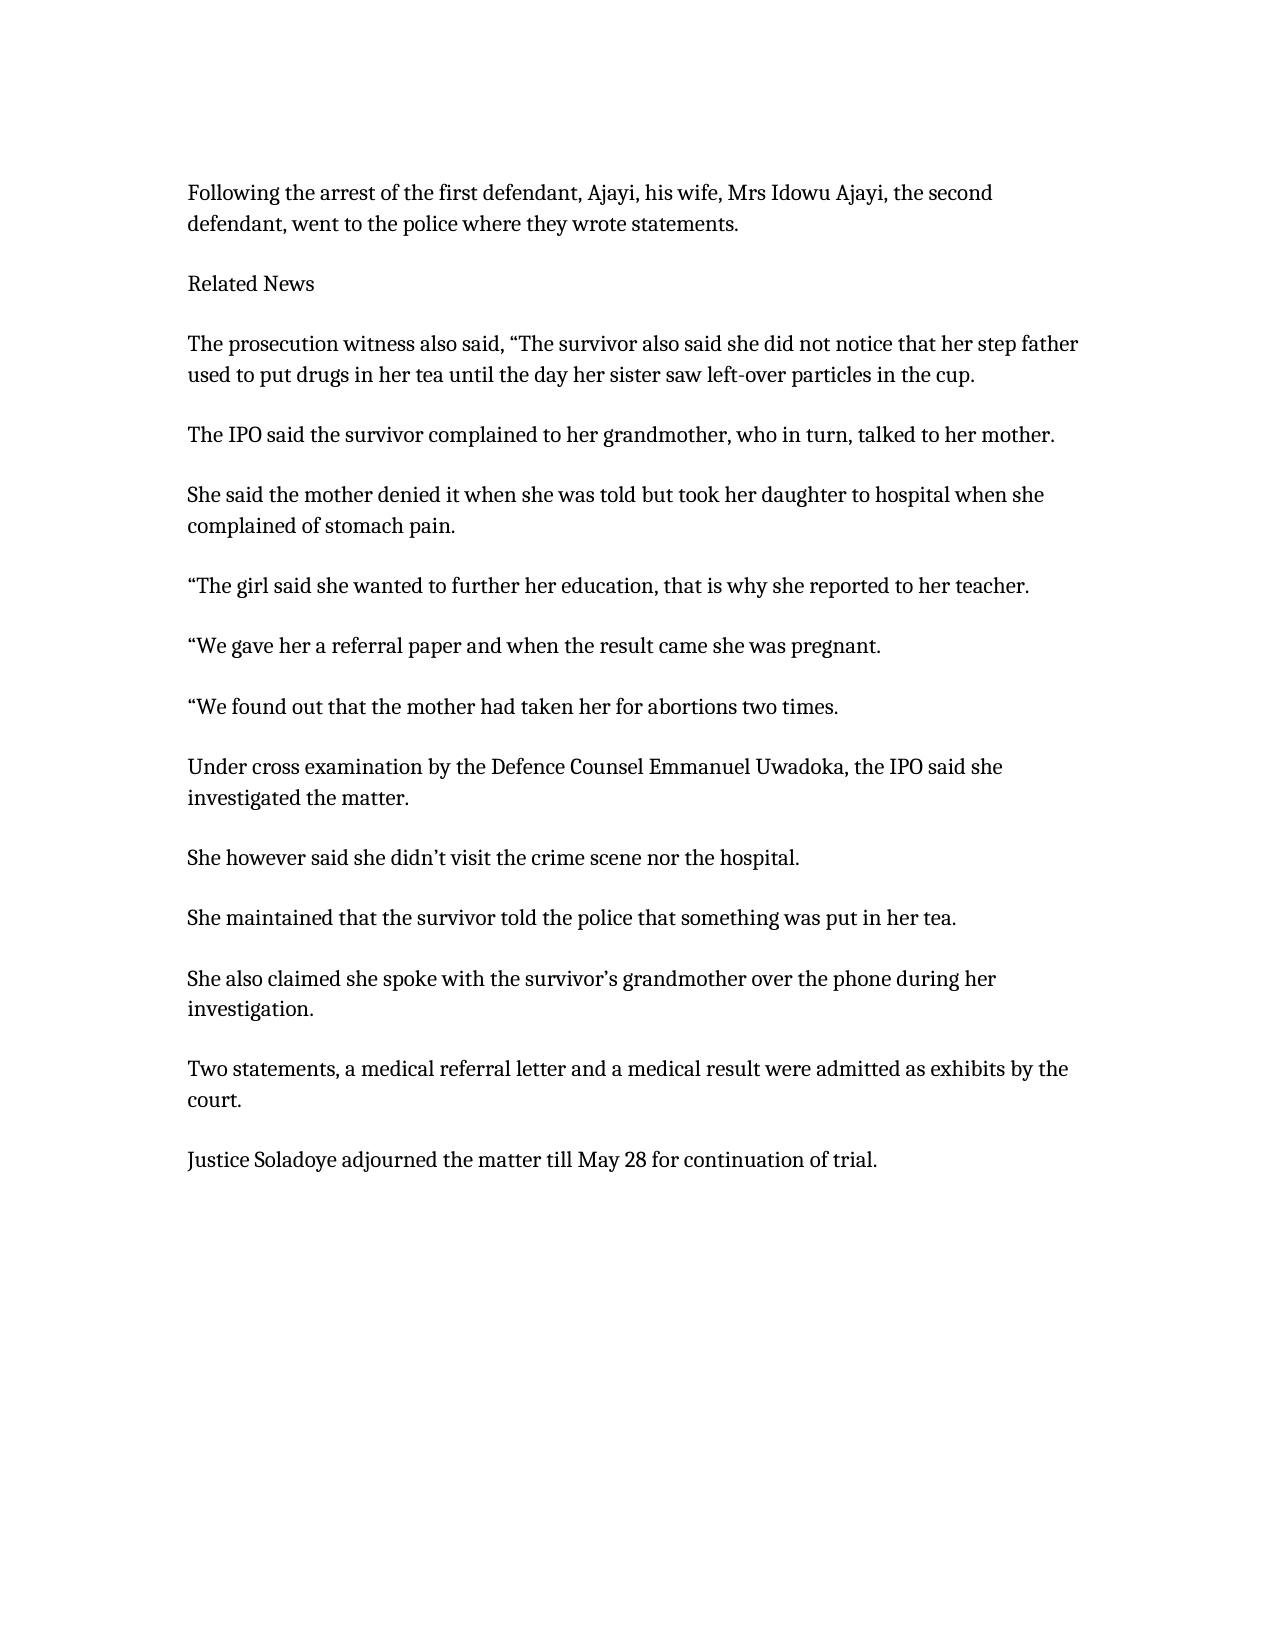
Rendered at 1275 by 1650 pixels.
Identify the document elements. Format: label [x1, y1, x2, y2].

text [187, 150, 1087, 1173]
